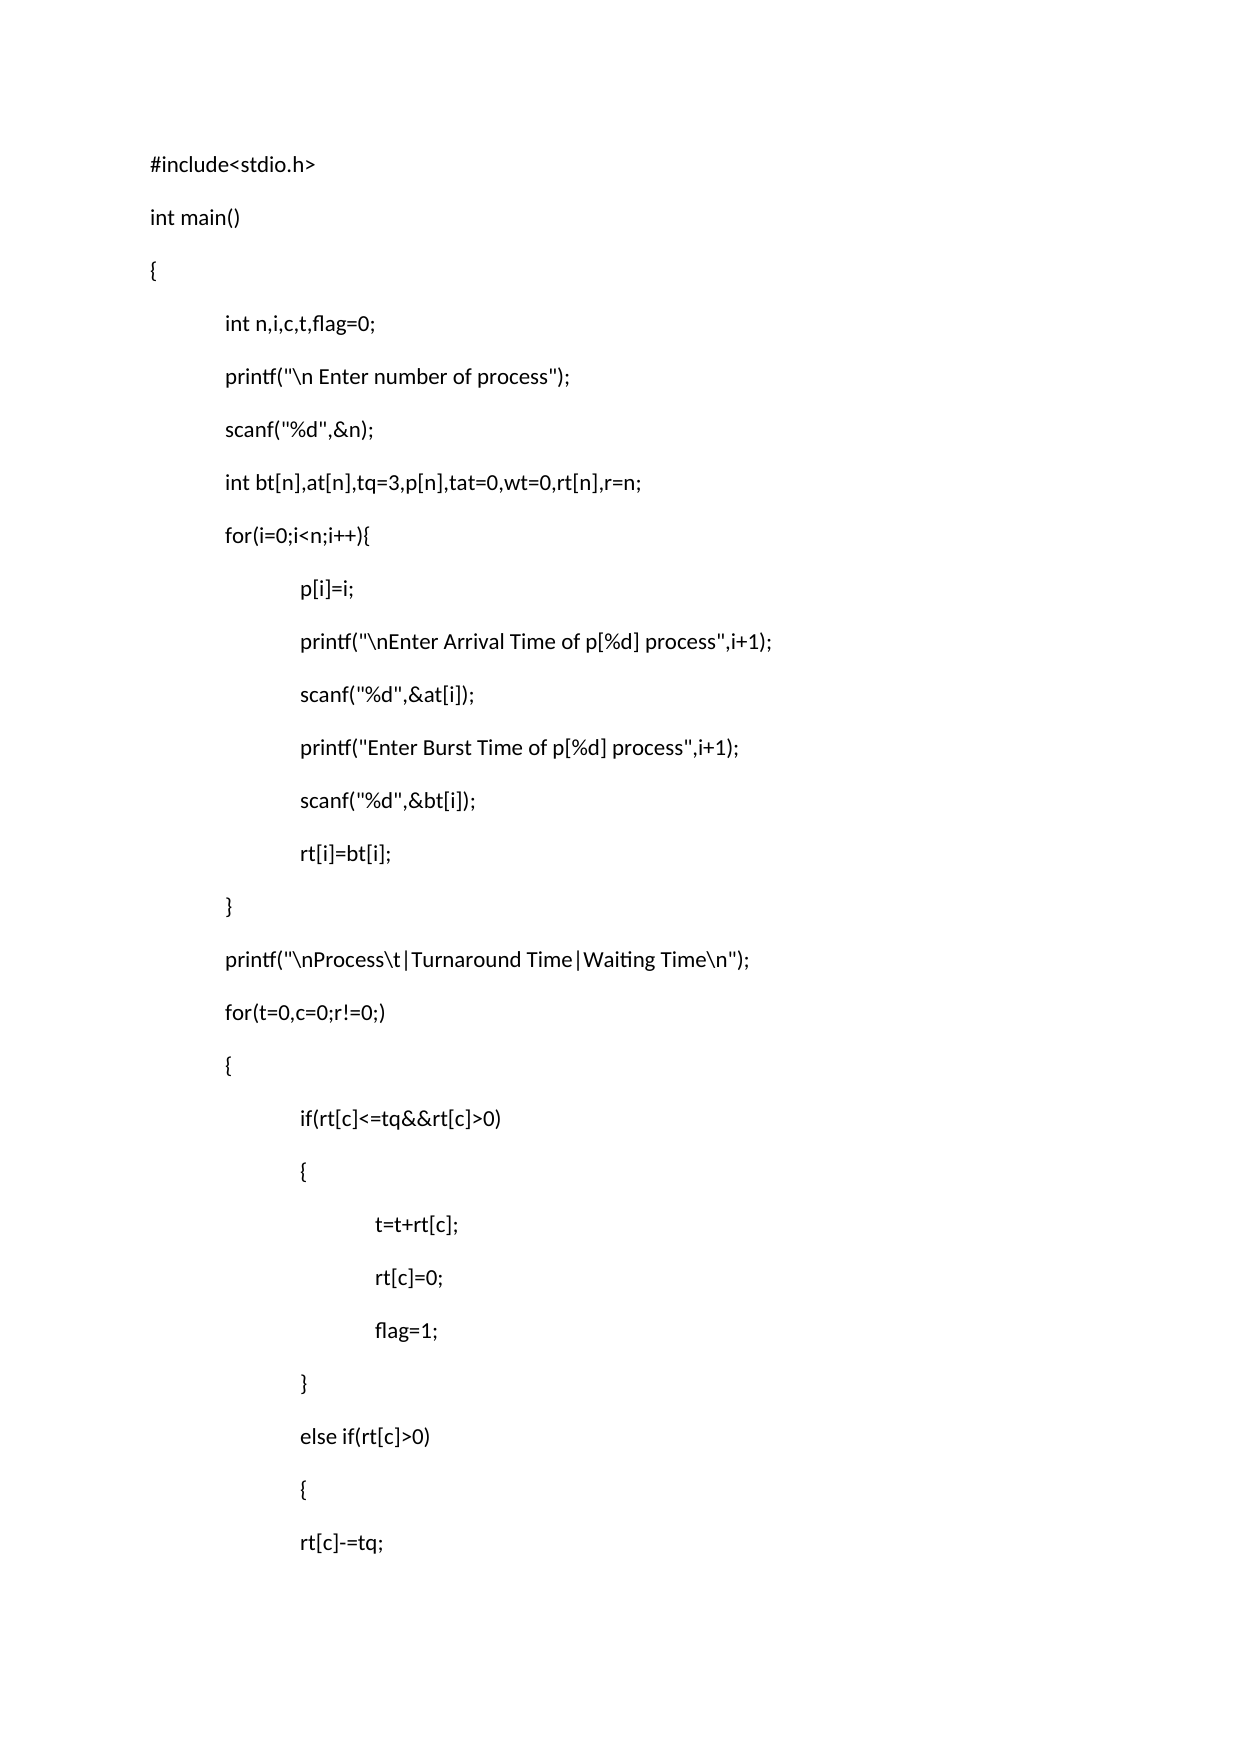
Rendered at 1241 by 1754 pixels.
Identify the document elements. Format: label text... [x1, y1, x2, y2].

text printf("Enter Burst Time of p[%d] process",i+1); [150, 733, 1090, 761]
text else if(rt[c]>0) [150, 1422, 1090, 1451]
text int n,i,c,t,flag=0; [150, 309, 1090, 337]
text if(rt[c]<=tq&&rt[c]>0) [150, 1104, 1090, 1132]
text int main() [150, 203, 1090, 231]
text rt[c]-=tq; [150, 1528, 1090, 1557]
text flag=1; [150, 1316, 1090, 1344]
text for(t=0,c=0;r!=0;) [150, 998, 1090, 1026]
text t=t+rt[c]; [150, 1210, 1090, 1238]
text { [150, 256, 1090, 284]
text #include<stdio.h> [150, 150, 1090, 178]
text int bt[n],at[n],tq=3,p[n],tat=0,wt=0,rt[n],r=n; [150, 468, 1090, 496]
text printf("\n Enter number of process"); [150, 362, 1090, 390]
text } [150, 1369, 1090, 1397]
text printf("\nProcess\t|Turnaround Time|Waiting Time\n"); [150, 945, 1090, 973]
text scanf("%d",&bt[i]); [150, 786, 1090, 814]
text for(i=0;i<n;i++){ [150, 521, 1090, 549]
text } [150, 892, 1090, 920]
text scanf("%d",&at[i]); [150, 680, 1090, 708]
text printf("\nEnter Arrival Time of p[%d] process",i+1); [150, 627, 1090, 655]
text p[i]=i; [150, 574, 1090, 602]
text { [150, 1051, 1090, 1079]
text rt[i]=bt[i]; [150, 839, 1090, 867]
text { [150, 1157, 1090, 1185]
text scanf("%d",&n); [150, 415, 1090, 443]
text rt[c]=0; [150, 1263, 1090, 1291]
text { [150, 1476, 1090, 1503]
